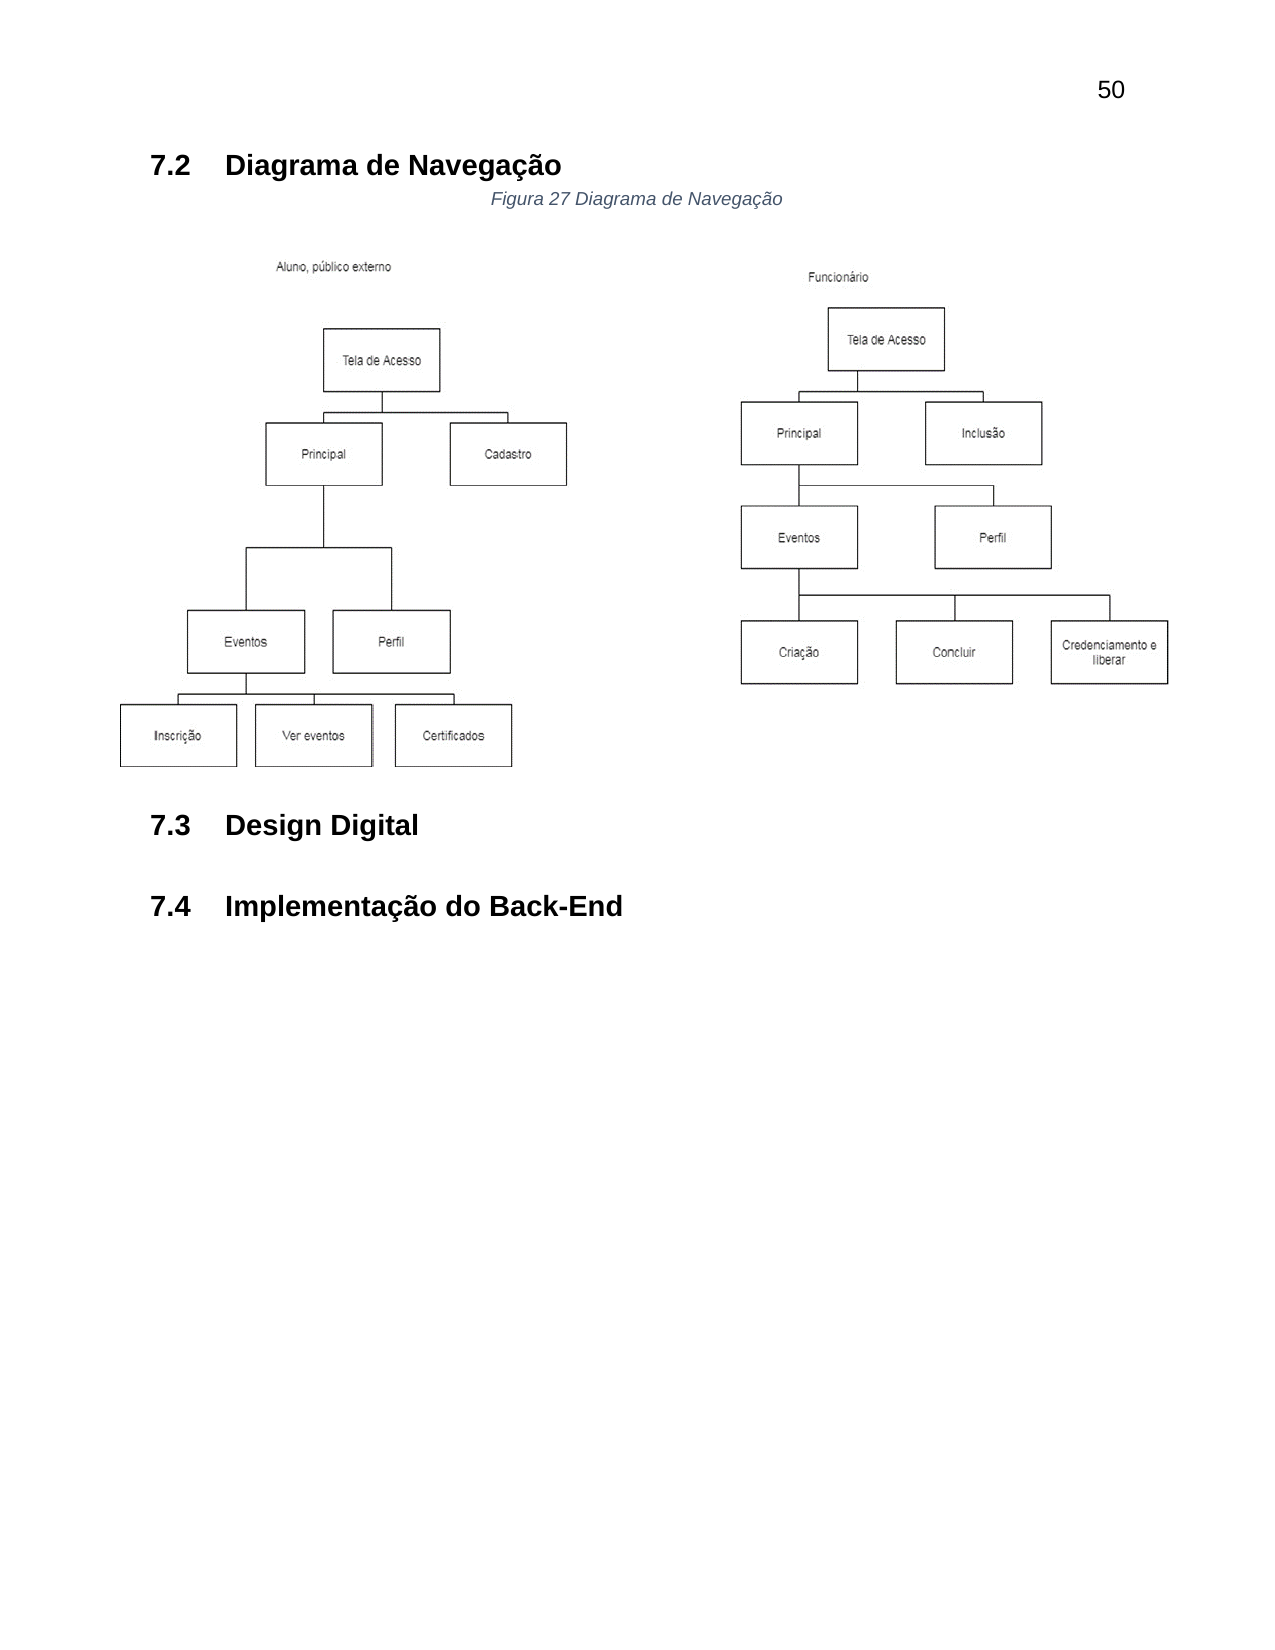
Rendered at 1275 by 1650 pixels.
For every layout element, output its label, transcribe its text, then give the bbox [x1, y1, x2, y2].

picture [120, 256, 1169, 767]
subtitle Design Digital [150, 808, 1125, 841]
subtitle Diagrama de Navegação [150, 148, 1125, 181]
text Figura 27 Diagrama de Navegação [150, 187, 1125, 209]
subtitle Implementação do Back-End [150, 889, 1125, 922]
